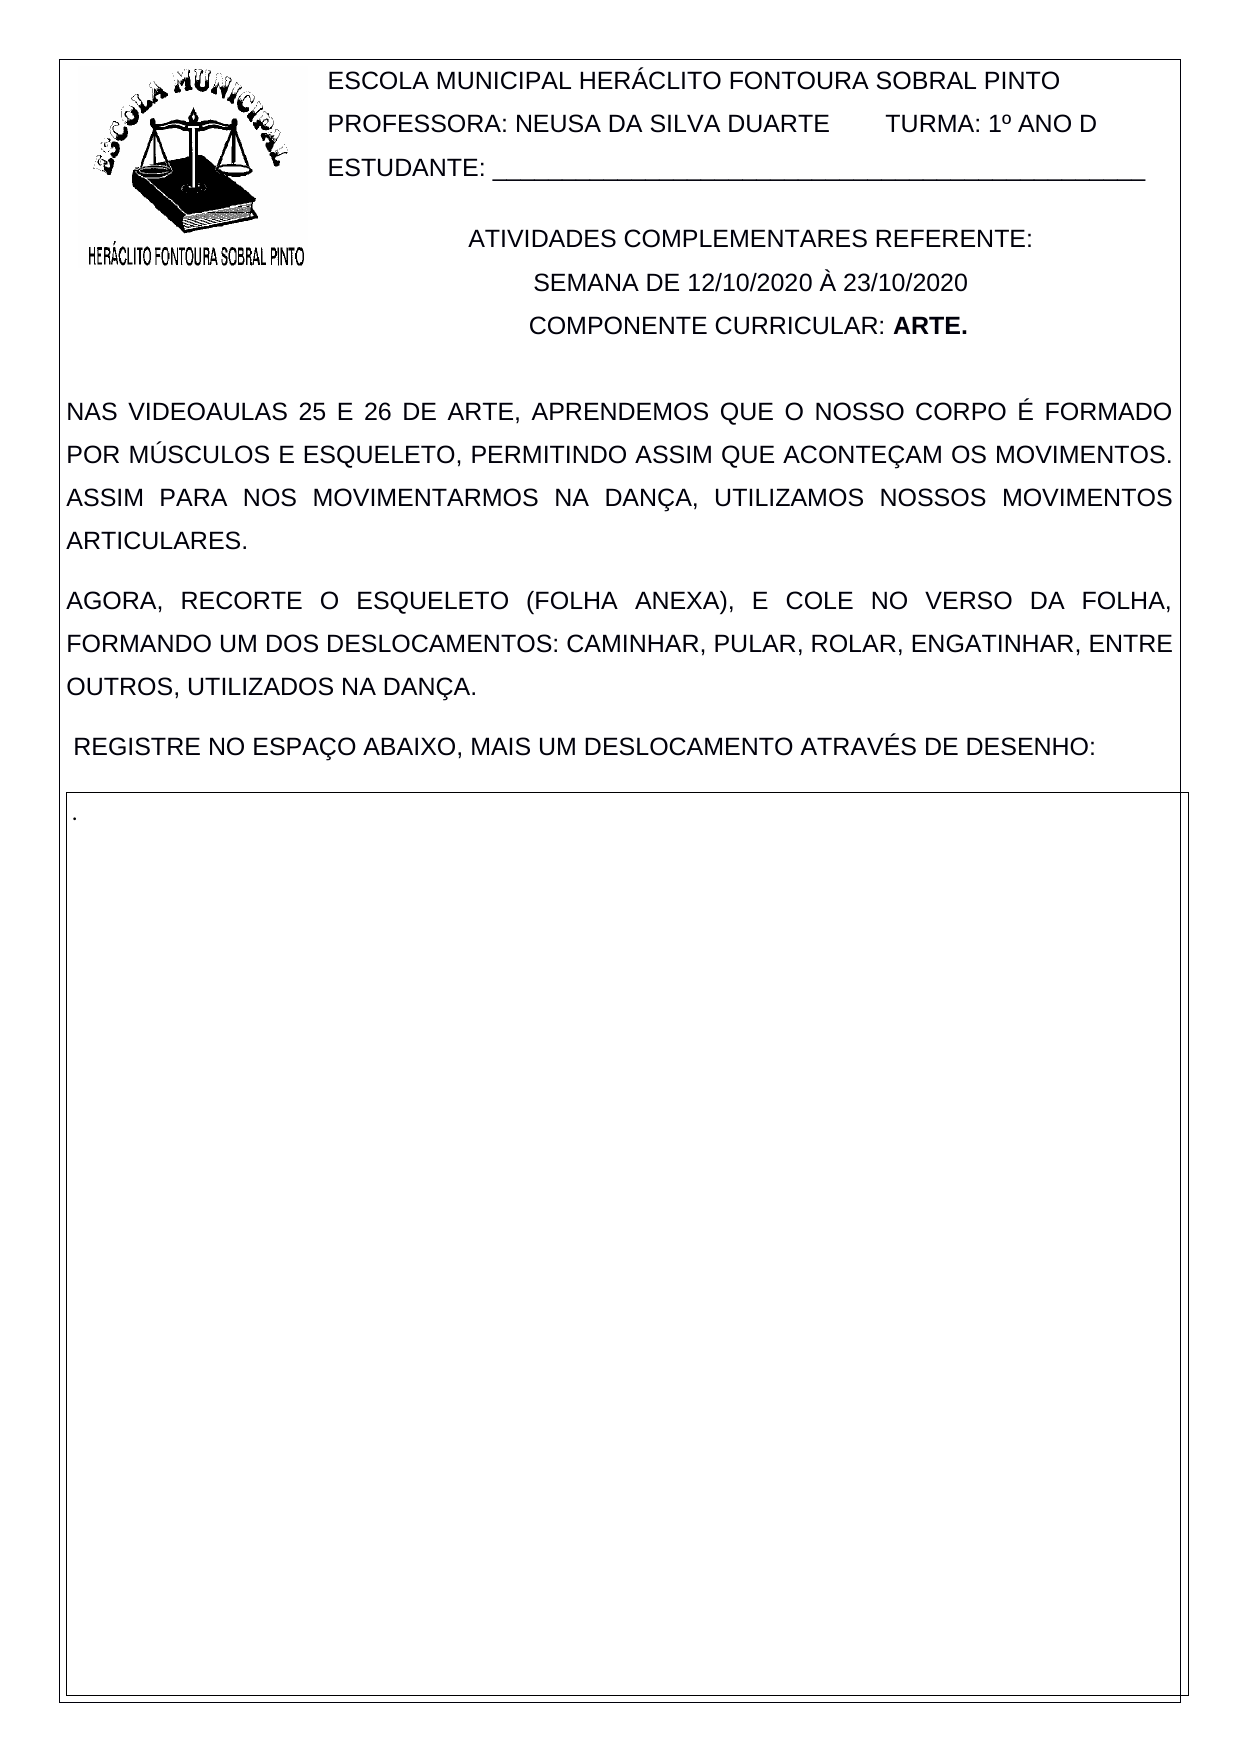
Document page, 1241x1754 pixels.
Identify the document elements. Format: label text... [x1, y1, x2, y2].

picture [77, 138, 308, 153]
text PROFESSORA: NEUSA DA SILVA DUARTE TURMA: 1º ANO D [66, 109, 1174, 138]
text AGORA, RECORTE O ESQUELETO (FOLHA ANEXA), E COLE NO VERSO DA FOLHA, FORMANDO UM DOS DESLOCAMENTOS: CAMINHAR, PULAR, ROLAR, ENGATINHAR, ENTRE OUTROS, UTILIZADOS NA DANÇA. [66, 586, 1174, 701]
picture [77, 181, 308, 224]
text COMPONENTE CURRICULAR: ARTE. [66, 311, 1174, 339]
picture [77, 253, 308, 268]
picture [77, 95, 308, 109]
text ATIVIDADES COMPLEMENTARES REFERENTE: [66, 224, 1174, 253]
table_header . [67, 793, 1180, 1694]
text SEMANA DE 12/10/2020 À 23/10/2020 [66, 268, 1174, 296]
text REGISTRE NO ESPAÇO ABAIXO, MAIS UM DESLOCAMENTO ATRAVÉS DE DESENHO: [66, 732, 1174, 761]
text ESCOLA MUNICIPAL HERÁCLITO FONTOURA SOBRAL PINTO [66, 66, 1174, 95]
text ESTUDANTE: _______________________________________________ [66, 153, 1174, 181]
text NAS VIDEOAULAS 25 E 26 DE ARTE, APRENDEMOS QUE O NOSSO CORPO É FORMADO POR MÚSCULOS E ESQUELETO, PERMITINDO ASSIM QUE ACONTEÇAM OS MOVIMENTOS. ASSIM PARA NOS MOVIMENTARMOS NA DANÇA, UTILIZAMOS NOSSOS MOVIMENTOS ARTICULARES. [66, 397, 1174, 555]
